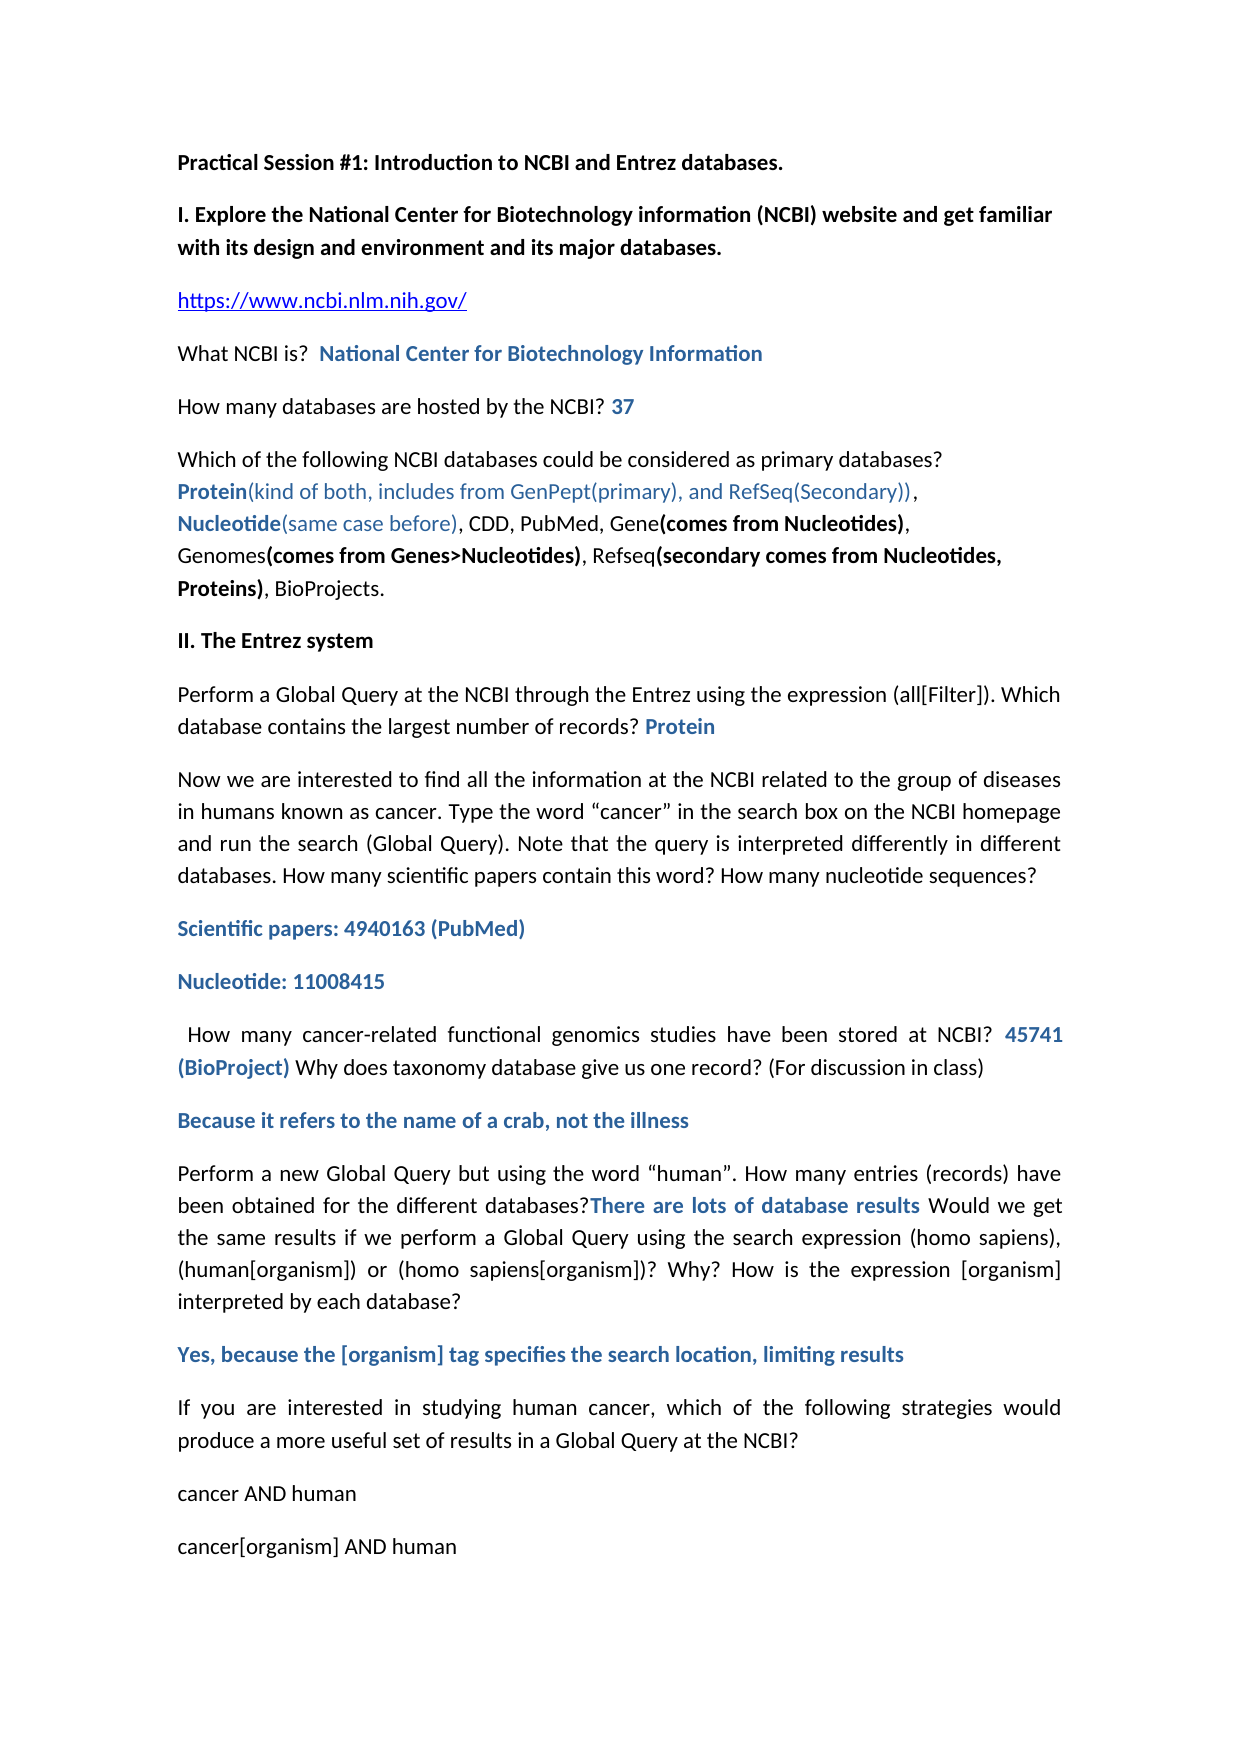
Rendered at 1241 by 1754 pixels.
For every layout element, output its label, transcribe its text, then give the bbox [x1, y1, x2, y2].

text Yes, because the [organism] tag specifies the search location, limiting results [177, 1341, 1063, 1368]
text Which of the following NCBI databases could be considered as primary databases? Protein(kind of both, includes from GenPept(primary), and RefSeq(Secondary)), Nucleotide(same case before), CDD, PubMed, Gene(comes from Nucleotides), Genomes(comes from Genes>Nucleotides), Refseq(secondary comes from Nucleotides, Proteins), BioProjects. [177, 445, 1063, 602]
text Because it refers to the name of a crab, not the illness [177, 1106, 1063, 1134]
text Practical Session #1: Introduction to NCBI and Entrez databases. [177, 148, 1063, 176]
text What NCBI is? National Center for Biotechnology Information [177, 339, 1063, 367]
text cancer[organism] AND human [177, 1532, 1063, 1560]
text Scientific papers: 4940163 (PubMed) [177, 914, 1063, 942]
text Nucleotide: 11008415 [177, 967, 1063, 996]
text Perform a new Global Query but using the word “human”. How many entries (records) have been obtained for the different databases?There are lots of database results Would we get the same results if we perform a Global Query using the search expression (homo sapiens), (human[organism]) or (homo sapiens[organism])? Why? How is the expression [organism] interpreted by each database? [177, 1159, 1063, 1316]
text I. Explore the National Center for Biotechnology information (NCBI) website and get familiar with its design and environment and its major databases. [177, 201, 1063, 261]
text https://www.ncbi.nlm.nih.gov/ [177, 286, 1063, 314]
text How many databases are hosted by the NCBI? 37 [177, 392, 1063, 420]
text II. The Entrez system [177, 627, 1063, 655]
text Perform a Global Query at the NCBI through the Entrez using the expression (all[Filter]). Which database contains the largest number of records? Protein [177, 680, 1063, 740]
text cancer AND human [177, 1479, 1063, 1507]
text Now we are interested to find all the information at the NCBI related to the group of diseases in humans known as cancer. Type the word “cancer” in the search box on the NCBI homepage and run the search (Global Query). Note that the query is interpreted differently in different databases. How many scientific papers contain this word? How many nucleotide sequences? [177, 765, 1063, 889]
text If you are interested in studying human cancer, which of the following strategies would produce a more useful set of results in a Global Query at the NCBI? [177, 1393, 1063, 1454]
text How many cancer-related functional genomics studies have been stored at NCBI? 45741 (BioProject) Why does taxonomy database give us one record? (For discussion in class) [177, 1021, 1063, 1081]
